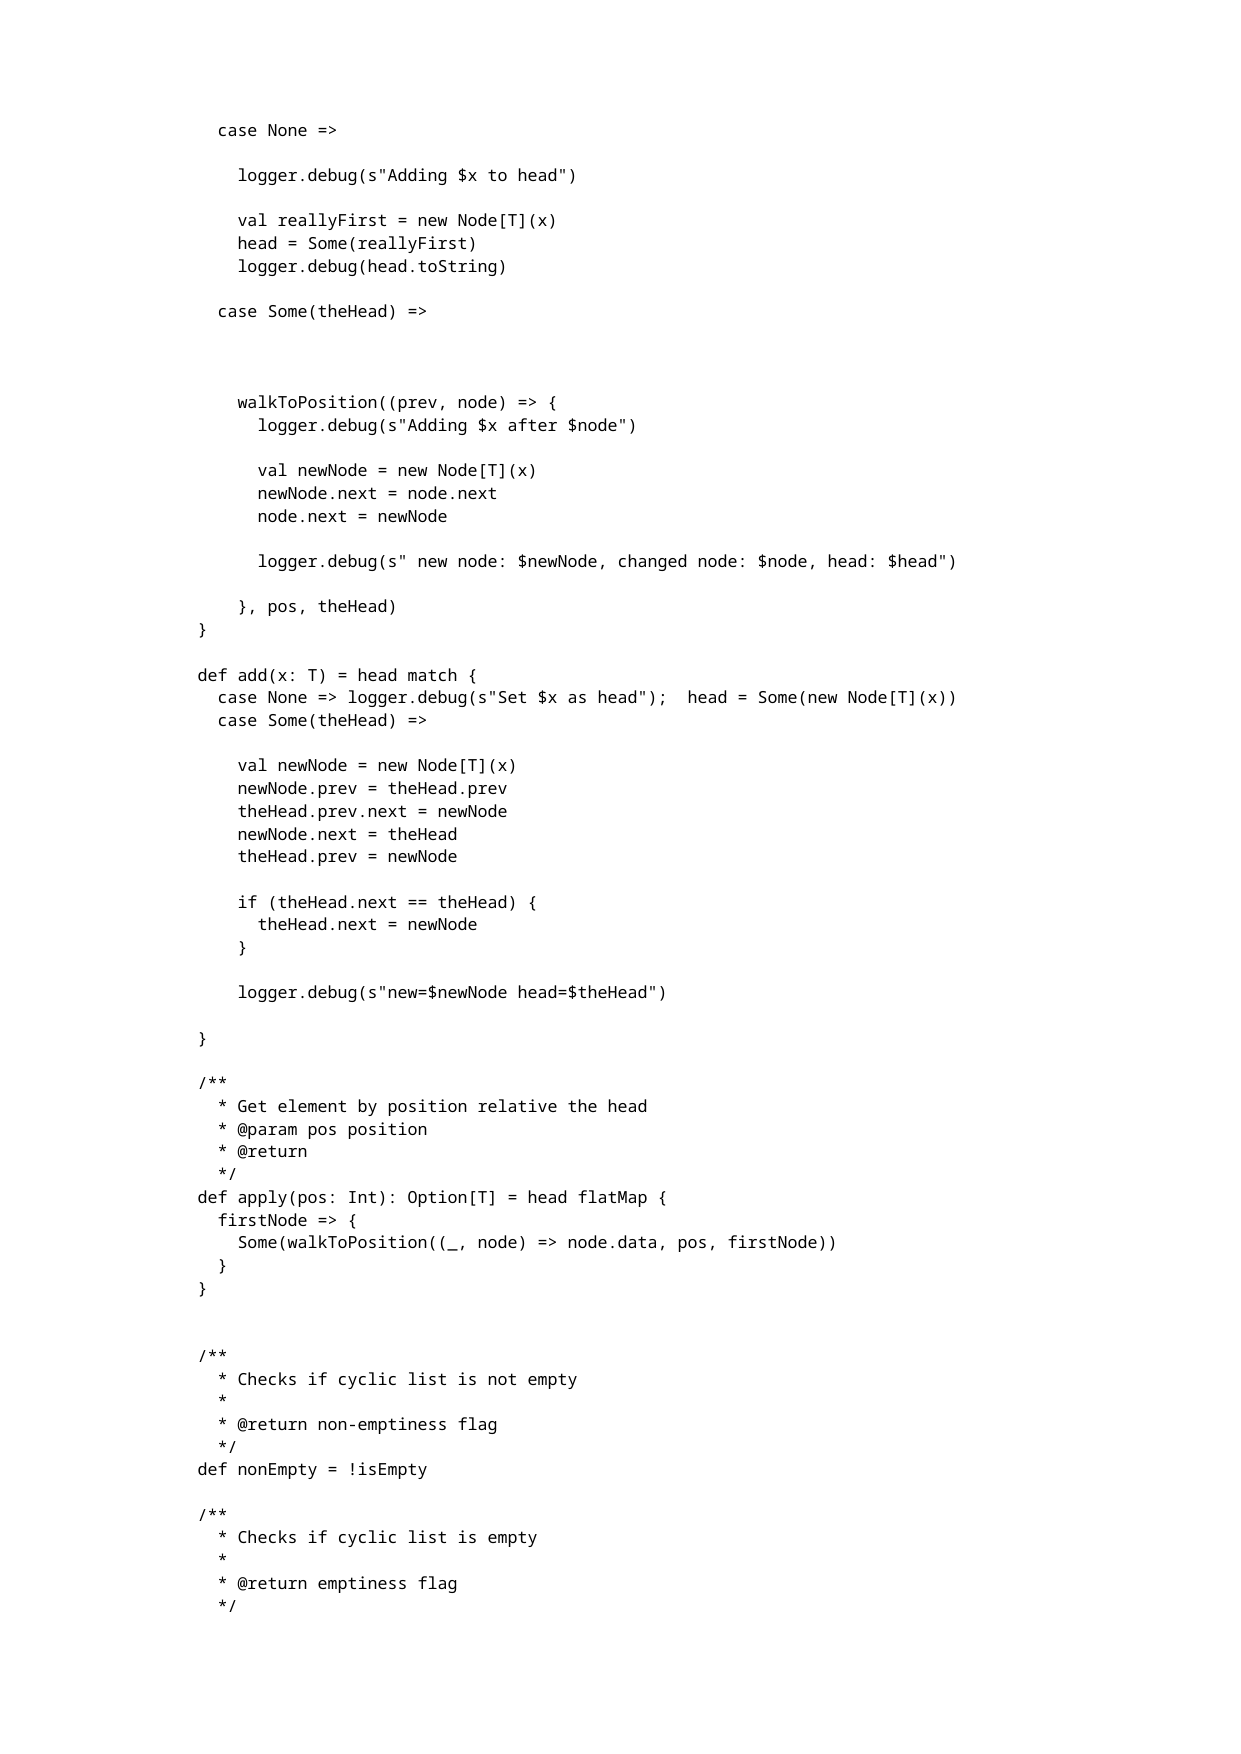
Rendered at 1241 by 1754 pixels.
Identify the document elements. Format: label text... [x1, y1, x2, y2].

text * Checks if cyclic list is not empty [177, 1367, 1152, 1390]
text logger.debug(s" new node: $newNode, changed node: $node, head: $head") [177, 549, 1152, 572]
text * @return [177, 1140, 1152, 1163]
text */ [177, 1163, 1152, 1185]
text def add(x: T) = head match { [177, 663, 1152, 686]
text logger.debug(s"Adding $x after $node") [177, 413, 1152, 436]
text val newNode = new Node[T](x) [177, 754, 1152, 777]
text }, pos, theHead) [177, 595, 1152, 618]
text val reallyFirst = new Node[T](x) [177, 209, 1152, 232]
text theHead.prev.next = newNode [177, 799, 1152, 822]
text } [177, 1026, 1152, 1049]
text newNode.next = node.next [177, 481, 1152, 504]
text * Get element by position relative the head [177, 1094, 1152, 1117]
text * Checks if cyclic list is empty [177, 1526, 1152, 1549]
text def apply(pos: Int): Option[T] = head flatMap { [177, 1185, 1152, 1208]
text head = Some(reallyFirst) [177, 232, 1152, 254]
text */ [177, 1594, 1152, 1617]
text * @return emptiness flag [177, 1571, 1152, 1594]
text /** [177, 1503, 1152, 1526]
text */ [177, 1435, 1152, 1458]
text /** [177, 1072, 1152, 1094]
text node.next = newNode [177, 504, 1152, 527]
text } [177, 1253, 1152, 1276]
text * @param pos position [177, 1117, 1152, 1140]
text newNode.next = theHead [177, 822, 1152, 845]
text logger.debug(head.toString) [177, 254, 1152, 277]
text * [177, 1549, 1152, 1571]
text firstNode => { [177, 1208, 1152, 1231]
text * @return non-emptiness flag [177, 1412, 1152, 1435]
text case None => logger.debug(s"Set $x as head"); head = Some(new Node[T](x)) [177, 686, 1152, 708]
text logger.debug(s"new=$newNode head=$theHead") [177, 981, 1152, 1004]
text val newNode = new Node[T](x) [177, 459, 1152, 481]
text theHead.next = newNode [177, 913, 1152, 936]
text if (theHead.next == theHead) { [177, 890, 1152, 913]
text } [177, 1276, 1152, 1299]
text def nonEmpty = !isEmpty [177, 1458, 1152, 1481]
text newNode.prev = theHead.prev [177, 777, 1152, 799]
text Some(walkToPosition((_, node) => node.data, pos, firstNode)) [177, 1231, 1152, 1253]
text walkToPosition((prev, node) => { [177, 391, 1152, 413]
text } [177, 618, 1152, 640]
text case None => [177, 118, 1152, 141]
text /** [177, 1344, 1152, 1367]
text * [177, 1390, 1152, 1412]
text logger.debug(s"Adding $x to head") [177, 163, 1152, 186]
text case Some(theHead) => [177, 708, 1152, 731]
text theHead.prev = newNode [177, 845, 1152, 867]
text } [177, 936, 1152, 958]
text case Some(theHead) => [177, 300, 1152, 322]
